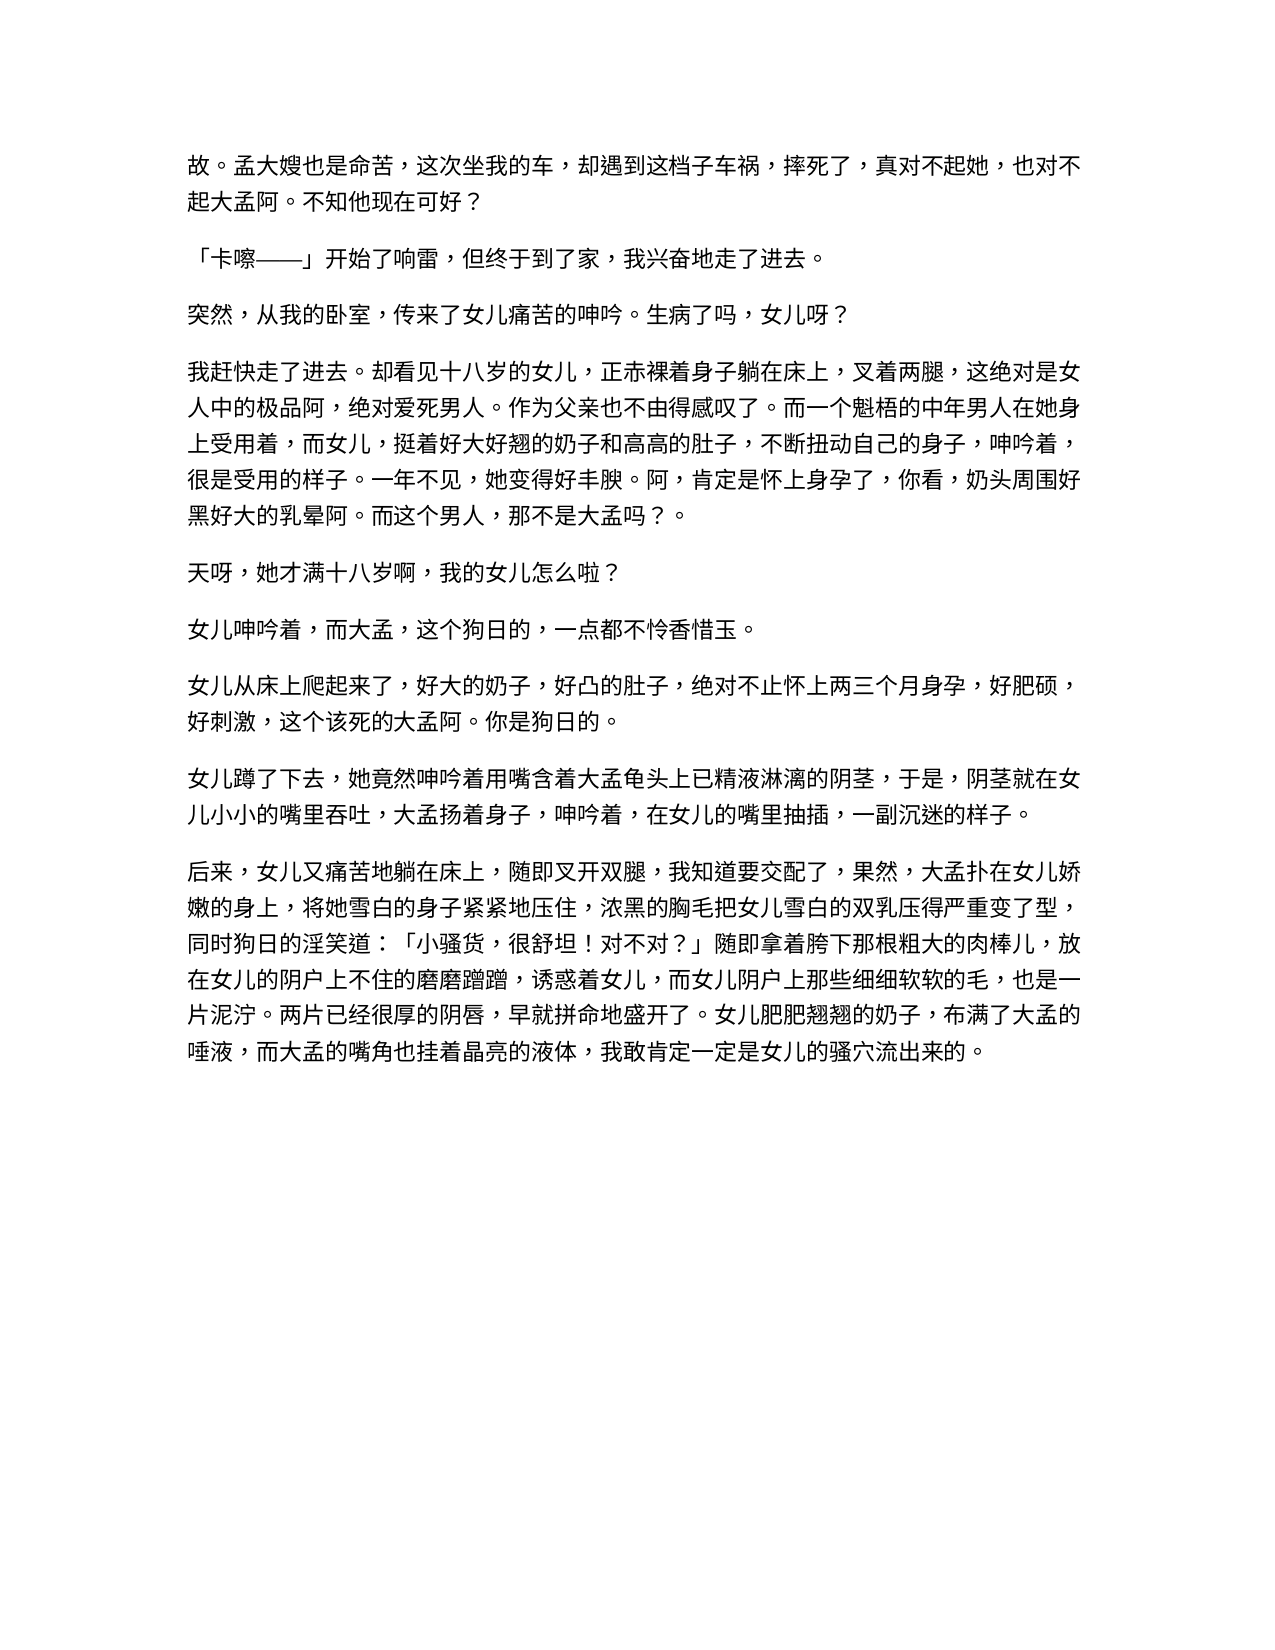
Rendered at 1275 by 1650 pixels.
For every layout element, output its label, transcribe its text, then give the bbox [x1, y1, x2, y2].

text 女儿呻吟着，而大孟，这个狗日的，一点都不怜香惜玉。 [187, 613, 1087, 645]
text 天呀，她才满十八岁啊，我的女儿怎么啦？ [187, 557, 1087, 588]
text 「卡嚓——」开始了响雷，但终于到了家，我兴奋地走了进去。 [187, 243, 1087, 274]
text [187, 150, 1087, 217]
text 女儿蹲了下去，她竟然呻吟着用嘴含着大孟龟头上已精液淋漓的阴茎，于是，阴茎就在女儿小小的嘴里吞吐，大孟扬着身子，呻吟着，在女儿的嘴里抽插，一副沉迷的样子。 [187, 763, 1087, 830]
text 突然，从我的卧室，传来了女儿痛苦的呻吟。生病了吗，女儿呀？ [187, 299, 1087, 331]
text 我赶快走了进去。却看见十八岁的女儿，正赤裸着身子躺在床上，叉着两腿，这绝对是女人中的极品阿，绝对爱死男人。作为父亲也不由得感叹了。而一个魁梧的中年男人在她身上受用着，而女儿，挺着好大好翘的奶子和高高的肚子，不断扭动自己的身子，呻吟着，很是受用的样子。一年不见，她变得好丰腴。阿，肯定是怀上身孕了，你看，奶头周围好黑好大的乳晕阿。而这个男人，那不是大孟吗？。 [187, 356, 1087, 531]
text 女儿从床上爬起来了，好大的奶子，好凸的肚子，绝对不止怀上两三个月身孕，好肥硕，好刺激，这个该死的大孟阿。你是狗日的。 [187, 670, 1087, 737]
text 后来，女儿又痛苦地躺在床上，随即叉开双腿，我知道要交配了，果然，大孟扑在女儿娇嫩的身上，将她雪白的身子紧紧地压住，浓黑的胸毛把女儿雪白的双乳压得严重变了型，同时狗日的淫笑道：「小骚货，很舒坦！对不对？」随即拿着胯下那根粗大的肉棒儿，放在女儿的阴户上不住的磨磨蹭蹭，诱惑着女儿，而女儿阴户上那些细细软软的毛，也是一片泥泞。两片已经很厚的阴唇，早就拼命地盛开了。女儿肥肥翘翘的奶子，布满了大孟的唾液，而大孟的嘴角也挂着晶亮的液体，我敢肯定一定是女儿的骚穴流出来的。 [187, 856, 1087, 1067]
